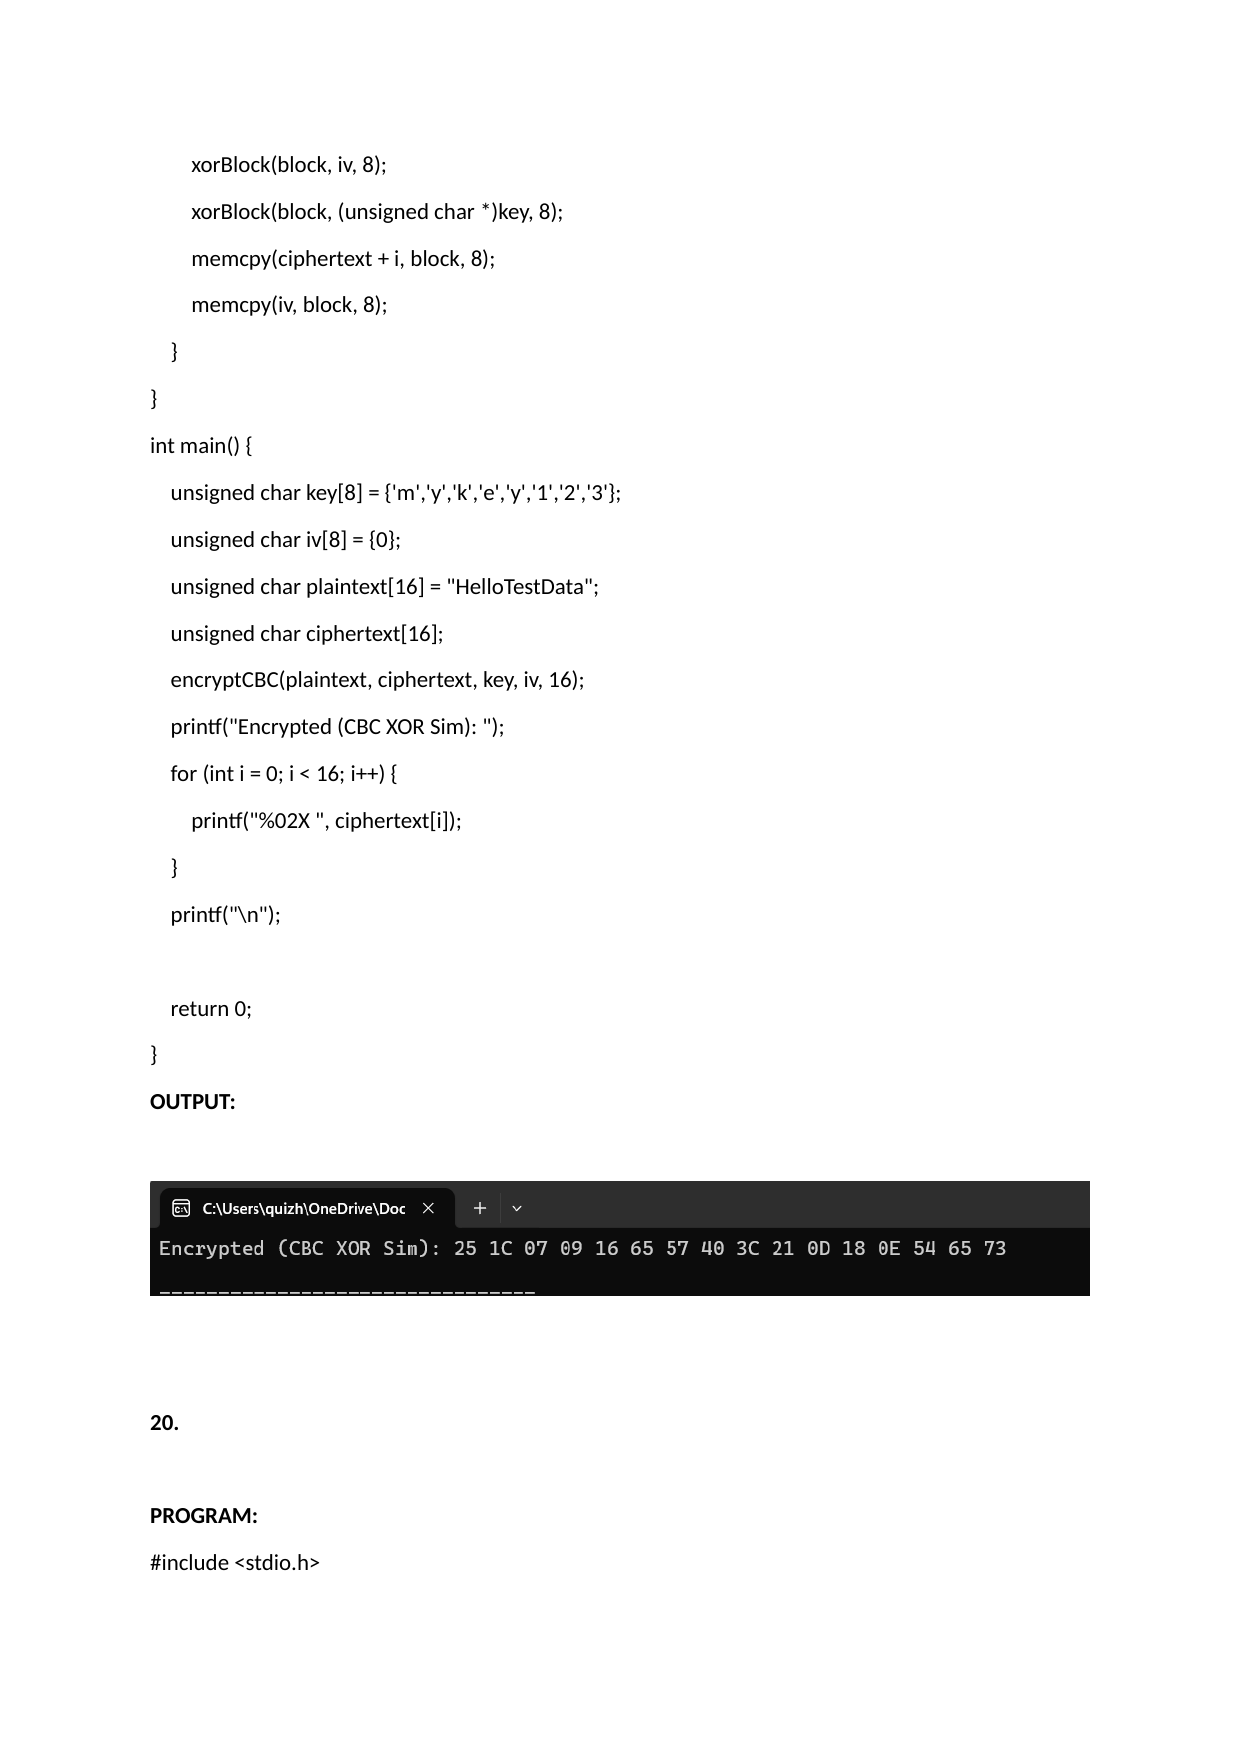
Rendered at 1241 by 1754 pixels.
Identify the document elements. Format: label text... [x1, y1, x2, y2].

text } [150, 1041, 1090, 1069]
text printf("Encrypted (CBC XOR Sim): "); [150, 712, 1090, 741]
text unsigned char key[8] = {'m','y','k','e','y','1','2','3'}; [150, 478, 1090, 506]
picture [150, 1181, 1090, 1296]
text for (int i = 0; i < 16; i++) { [150, 759, 1090, 787]
text } [150, 384, 1090, 412]
text printf("%02X ", ciphertext[i]); [150, 806, 1090, 834]
text } [150, 853, 1090, 881]
text OUTPUT: [150, 1087, 1090, 1116]
text unsigned char ciphertext[16]; [150, 619, 1090, 647]
text encryptCBC(plaintext, ciphertext, key, iv, 16); [150, 666, 1090, 694]
text 20. [150, 1408, 1090, 1436]
text int main() { [150, 431, 1090, 459]
text } [150, 337, 1090, 366]
text return 0; [150, 994, 1090, 1022]
text printf("\n"); [150, 900, 1090, 928]
text memcpy(ciphertext + i, block, 8); [150, 244, 1090, 272]
text PROGRAM: [150, 1501, 1090, 1529]
text memcpy(iv, block, 8); [150, 291, 1090, 319]
text xorBlock(block, (unsigned char *)key, 8); [150, 197, 1090, 225]
text unsigned char iv[8] = {0}; [150, 525, 1090, 553]
text #include <stdio.h> [150, 1548, 1090, 1576]
text unsigned char plaintext[16] = "HelloTestData"; [150, 572, 1090, 600]
text xorBlock(block, iv, 8); [150, 150, 1090, 178]
